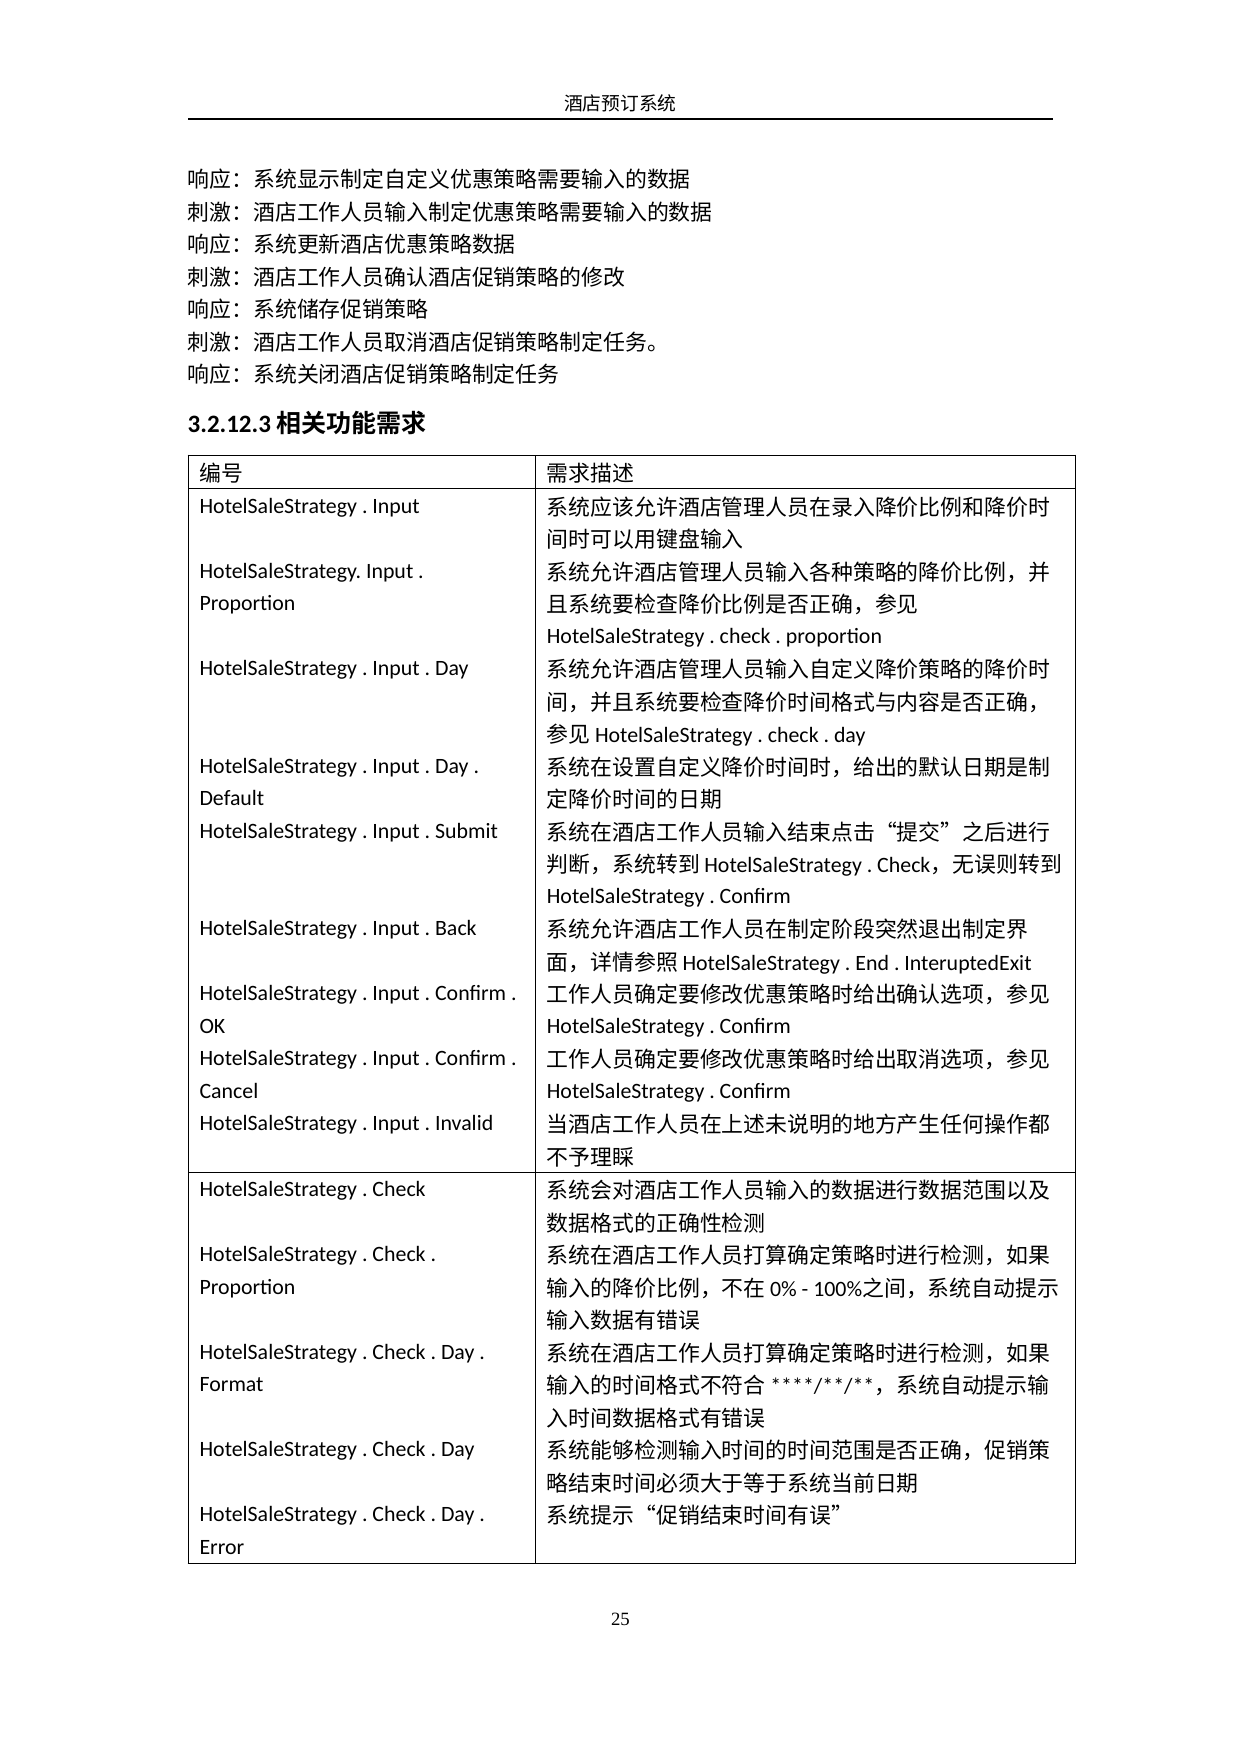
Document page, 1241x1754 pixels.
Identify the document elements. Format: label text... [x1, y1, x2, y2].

table_header 需求描述 [536, 456, 1075, 488]
text 刺激：酒店工作人员确认酒店促销策略的修改 [187, 259, 1053, 292]
text 响应：系统更新酒店优惠策略数据 [187, 227, 1053, 259]
table_cell HotelSaleStrategy . Check HotelSaleStrategy . Check . Proportion HotelSaleStrategy . Check . Day . Format HotelSaleStrategy . Check . Day HotelSaleStrategy . Check . Day . Error [189, 1173, 535, 1563]
text 3.2.12.3相关功能需求 [187, 389, 1053, 454]
text 刺激：酒店工作人员输入制定优惠策略需要输入的数据 [187, 194, 1053, 227]
text 响应：系统关闭酒店促销策略制定任务 [187, 357, 1053, 389]
text 响应：系统显示制定自定义优惠策略需要输入的数据 [187, 162, 1053, 194]
table_cell 系统会对酒店工作人员输入的数据进行数据范围以及数据格式的正确性检测 系统在酒店工作人员打算确定策略时进行检测，如果输入的降价比例，不在0% - 100%之间，系统自动提示输入数据有错误 系统在酒店工作人员打算确定策略时进行检测，如果输入的时间格式不符合 ****/**/**，系统自动提示输入时间数据格式有错误 系统能够检测输入时间的时间范围是否正确，促销策略结束时间必须大于等于系统当前日期 系统提示“促销结束时间有误” [536, 1173, 1075, 1563]
text 响应：系统储存促销策略 [187, 292, 1053, 324]
text 刺激：酒店工作人员取消酒店促销策略制定任务。 [187, 324, 1053, 357]
table_cell 系统应该允许酒店管理人员在录入降价比例和降价时间时可以用键盘输入 系统允许酒店管理人员输入各种策略的降价比例，并且系统要检查降价比例是否正确，参见HotelSaleStrategy . check . proportion 系统允许酒店管理人员输入自定义降价策略的降价时间，并且系统要检查降价时间格式与内容是否正确，参见HotelSaleStrategy . check . day 系统在设置自定义降价时间时，给出的默认日期是制定降价时间的日期 系统在酒店工作人员输入结束点击“提交”之后进行判断，系统转到HotelSaleStrategy . Check，无误则转到HotelSaleStrategy . Confirm 系统允许酒店工作人员在制定阶段突然退出制定界面，详情参照HotelSaleStrategy . End . InteruptedExit 工作人员确定要修改优惠策略时给出确认选项，参见HotelSaleStrategy . Confirm 工作人员确定要修改优惠策略时给出取消选项，参见HotelSaleStrategy . Confirm 当酒店工作人员在上述未说明的地方产生任何操作都不予理睬 [536, 489, 1075, 1172]
table_header 编号 [189, 456, 535, 488]
table_cell HotelSaleStrategy . Input HotelSaleStrategy. Input . Proportion HotelSaleStrategy . Input . Day HotelSaleStrategy . Input . Day . Default HotelSaleStrategy . Input . Submit HotelSaleStrategy . Input . Back HotelSaleStrategy . Input . Confirm . OK HotelSaleStrategy . Input . Confirm . Cancel HotelSaleStrategy . Input . Invalid [189, 489, 535, 1172]
